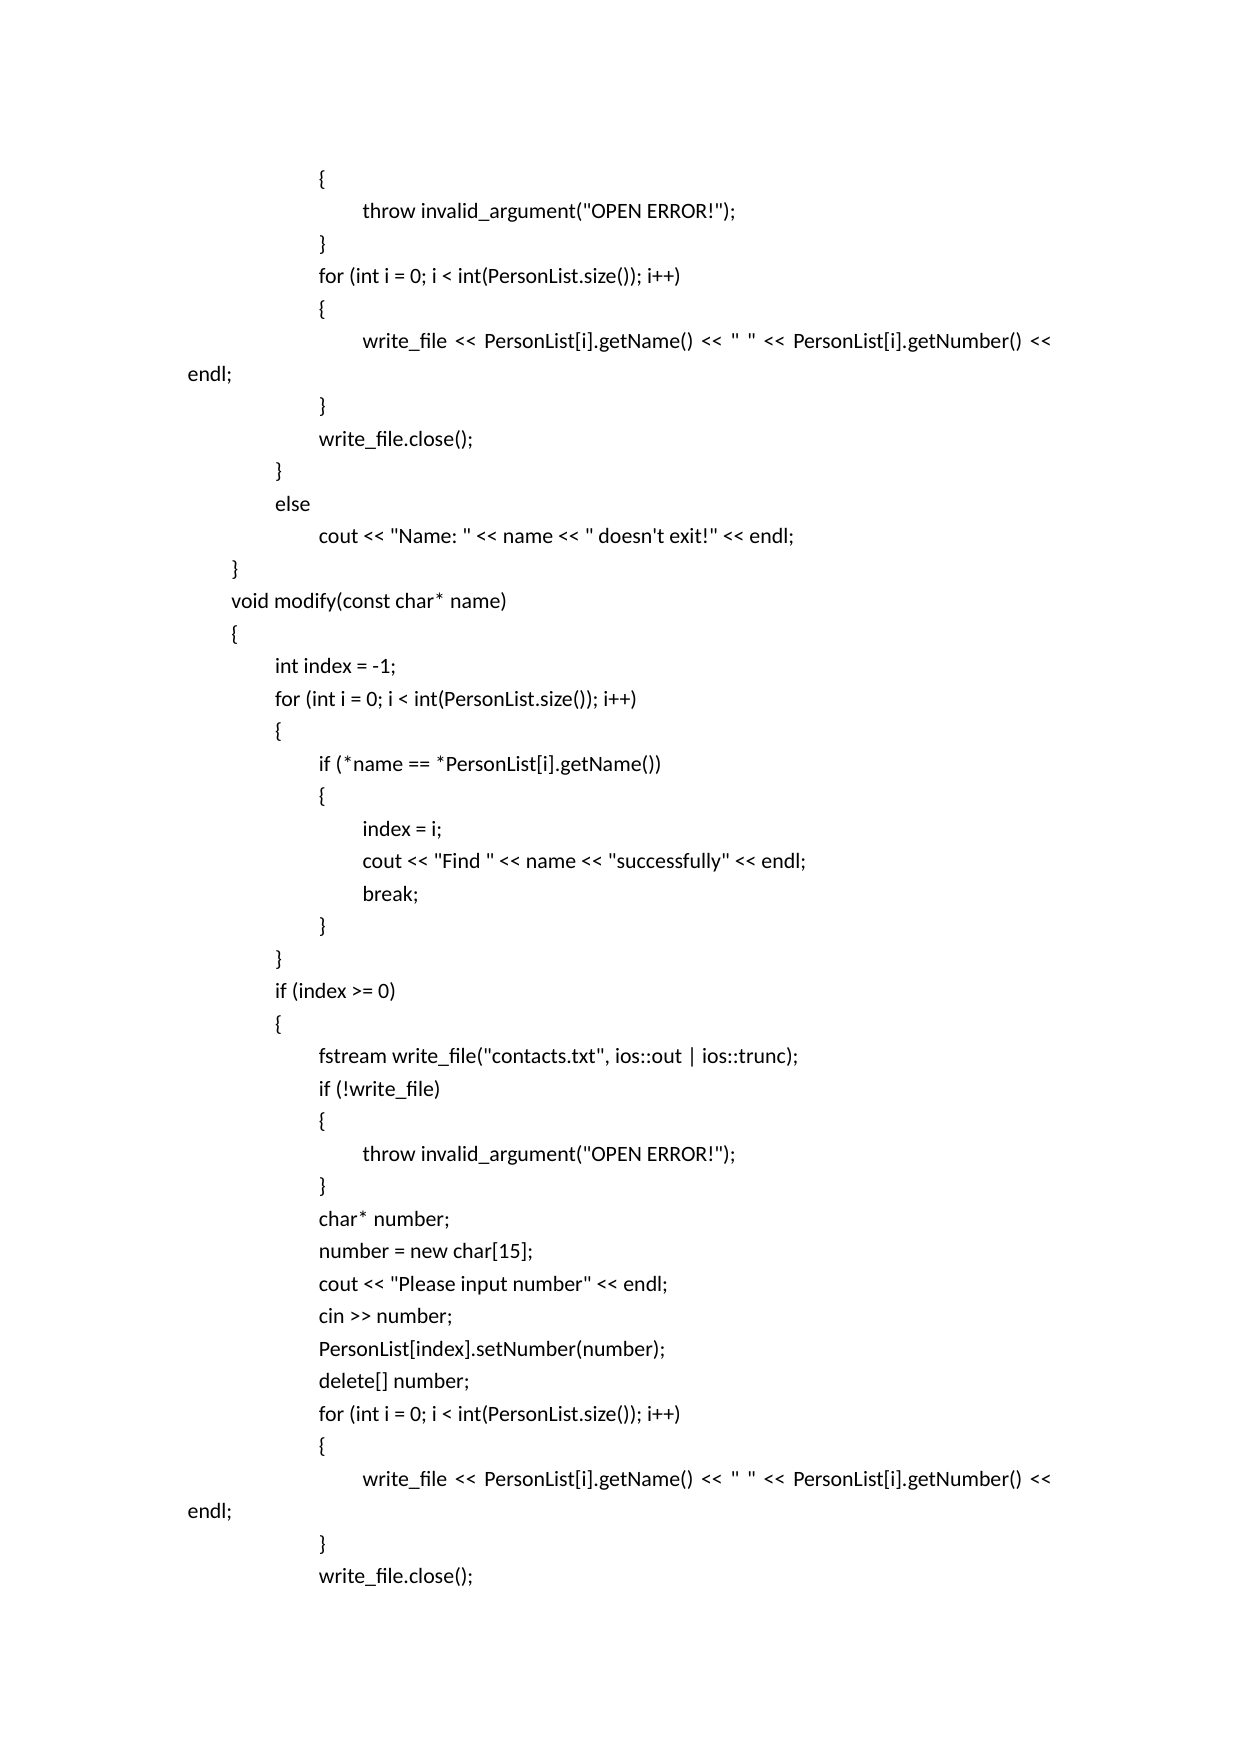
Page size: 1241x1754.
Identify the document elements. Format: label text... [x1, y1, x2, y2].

text } [187, 389, 1053, 422]
text number = new char[15]; [187, 1234, 1053, 1267]
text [187, 1397, 1053, 1429]
text throw invalid_argument("OPEN ERROR!"); [187, 1137, 1053, 1169]
text { [187, 1007, 1053, 1039]
text else [187, 487, 1053, 519]
text { [187, 779, 1053, 812]
text } [187, 909, 1053, 942]
text write_file.close(); [187, 422, 1053, 454]
text { [187, 714, 1053, 747]
text throw invalid_argument("OPEN ERROR!"); [187, 194, 1053, 227]
text } [187, 552, 1053, 584]
text cin >> number; [187, 1299, 1053, 1332]
text write_file << PersonList[i].getName() << " " << PersonList[i].getNumber() << endl; [187, 1462, 1053, 1527]
text write_file.close(); [187, 1559, 1053, 1592]
text { [187, 162, 1053, 194]
text { [187, 617, 1053, 649]
text index = i; [187, 812, 1053, 844]
text int index = -1; [187, 649, 1053, 682]
text PersonList[index].setNumber(number); [187, 1332, 1053, 1364]
text if (*name == *PersonList[i].getName()) [187, 747, 1053, 779]
text char* number; [187, 1202, 1053, 1234]
text cout << "Please input number" << endl; [187, 1267, 1053, 1299]
text } [187, 1169, 1053, 1202]
text { [187, 292, 1053, 324]
text fstream write_file("contacts.txt", ios::out | ios::trunc); [187, 1039, 1053, 1072]
text if (!write_file) [187, 1072, 1053, 1104]
text } [187, 454, 1053, 487]
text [187, 259, 1053, 292]
text cout << "Name: " << name << " doesn't exit!" << endl; [187, 519, 1053, 552]
text { [187, 1429, 1053, 1462]
text void modify(const char* name) [187, 584, 1053, 617]
text } [187, 1527, 1053, 1559]
text write_file << PersonList[i].getName() << " " << PersonList[i].getNumber() << endl; [187, 324, 1053, 389]
text { [187, 1104, 1053, 1137]
text } [187, 942, 1053, 974]
text delete[] number; [187, 1364, 1053, 1397]
text cout << "Find " << name << "successfully" << endl; [187, 844, 1053, 877]
text for (int i = 0; i < int(PersonList.size()); i++) [187, 682, 1053, 714]
text if (index >= 0) [187, 974, 1053, 1007]
text } [187, 227, 1053, 259]
text break; [187, 877, 1053, 909]
